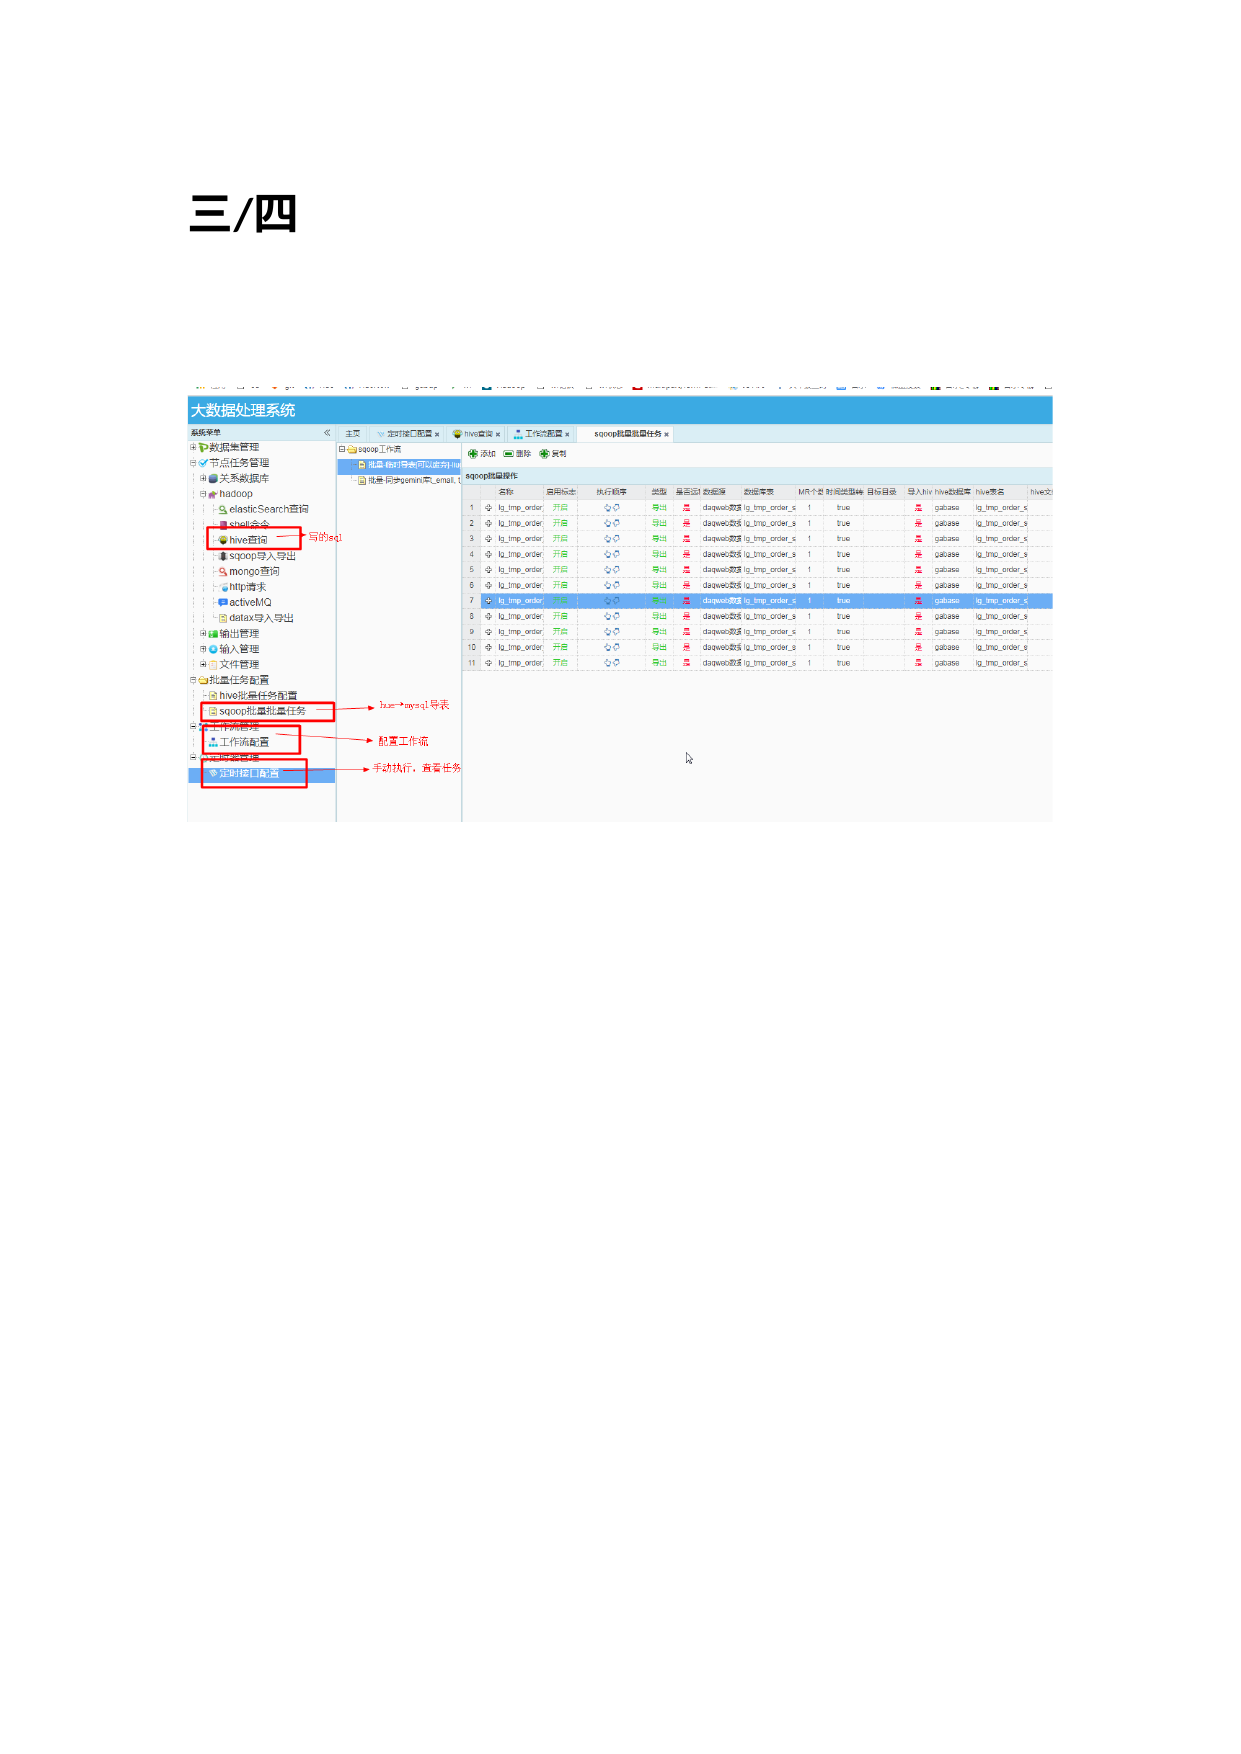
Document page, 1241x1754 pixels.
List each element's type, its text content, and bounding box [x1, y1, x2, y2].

picture [187, 387, 1053, 822]
subtitle 三/四 [187, 162, 1053, 259]
